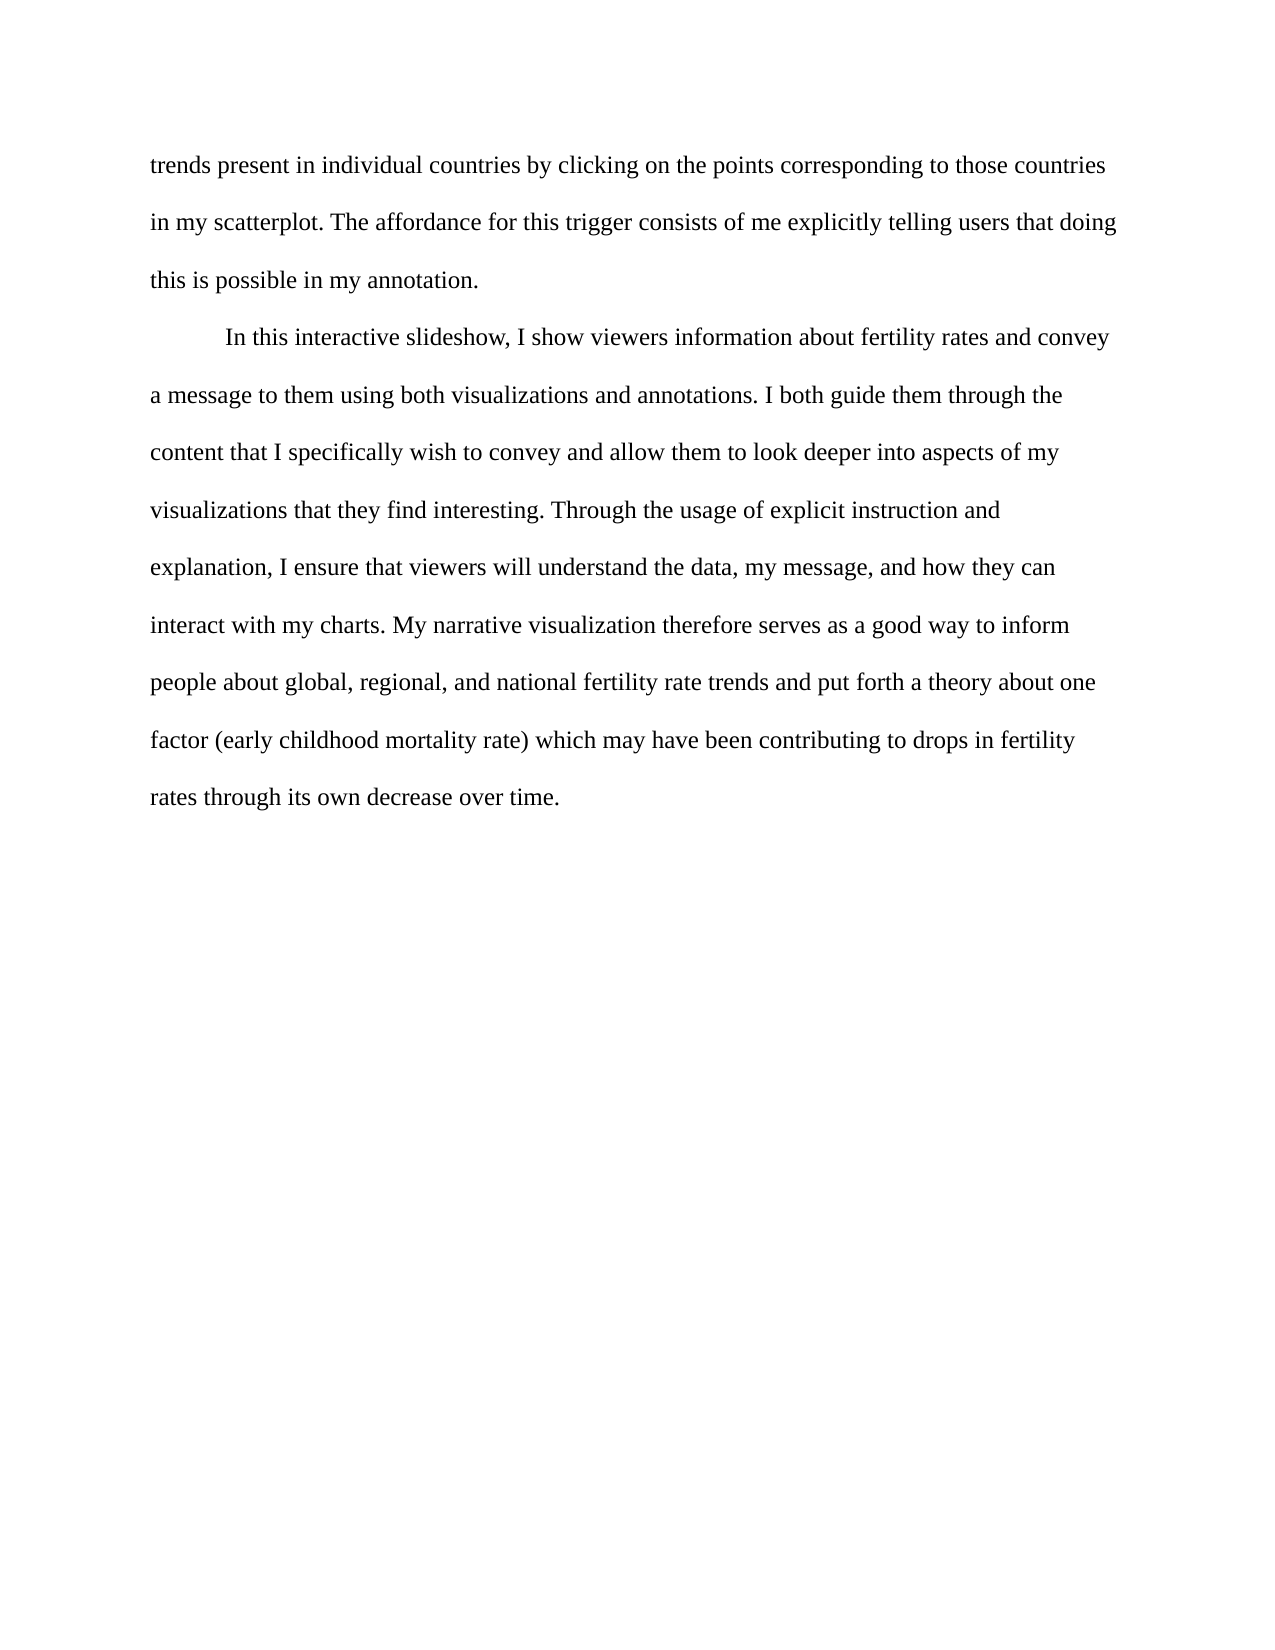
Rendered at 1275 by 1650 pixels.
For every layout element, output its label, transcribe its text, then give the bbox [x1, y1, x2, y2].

text In this interactive slideshow, I show viewers information about fertility rates and convey a message to them using both visualizations and annotations. I both guide them through the content that I specifically wish to convey and allow them to look deeper into aspects of my visualizations that they find interesting. Through the usage of explicit instruction and explanation, I ensure that viewers will understand the data, my message, and how they can interact with my charts. My narrative visualization therefore serves as a good way to inform people about global, regional, and national fertility rate trends and put forth a theory about one factor (early childhood mortality rate) which may have been contributing to drops in fertility rates through its own decrease over time. [150, 322, 1125, 811]
